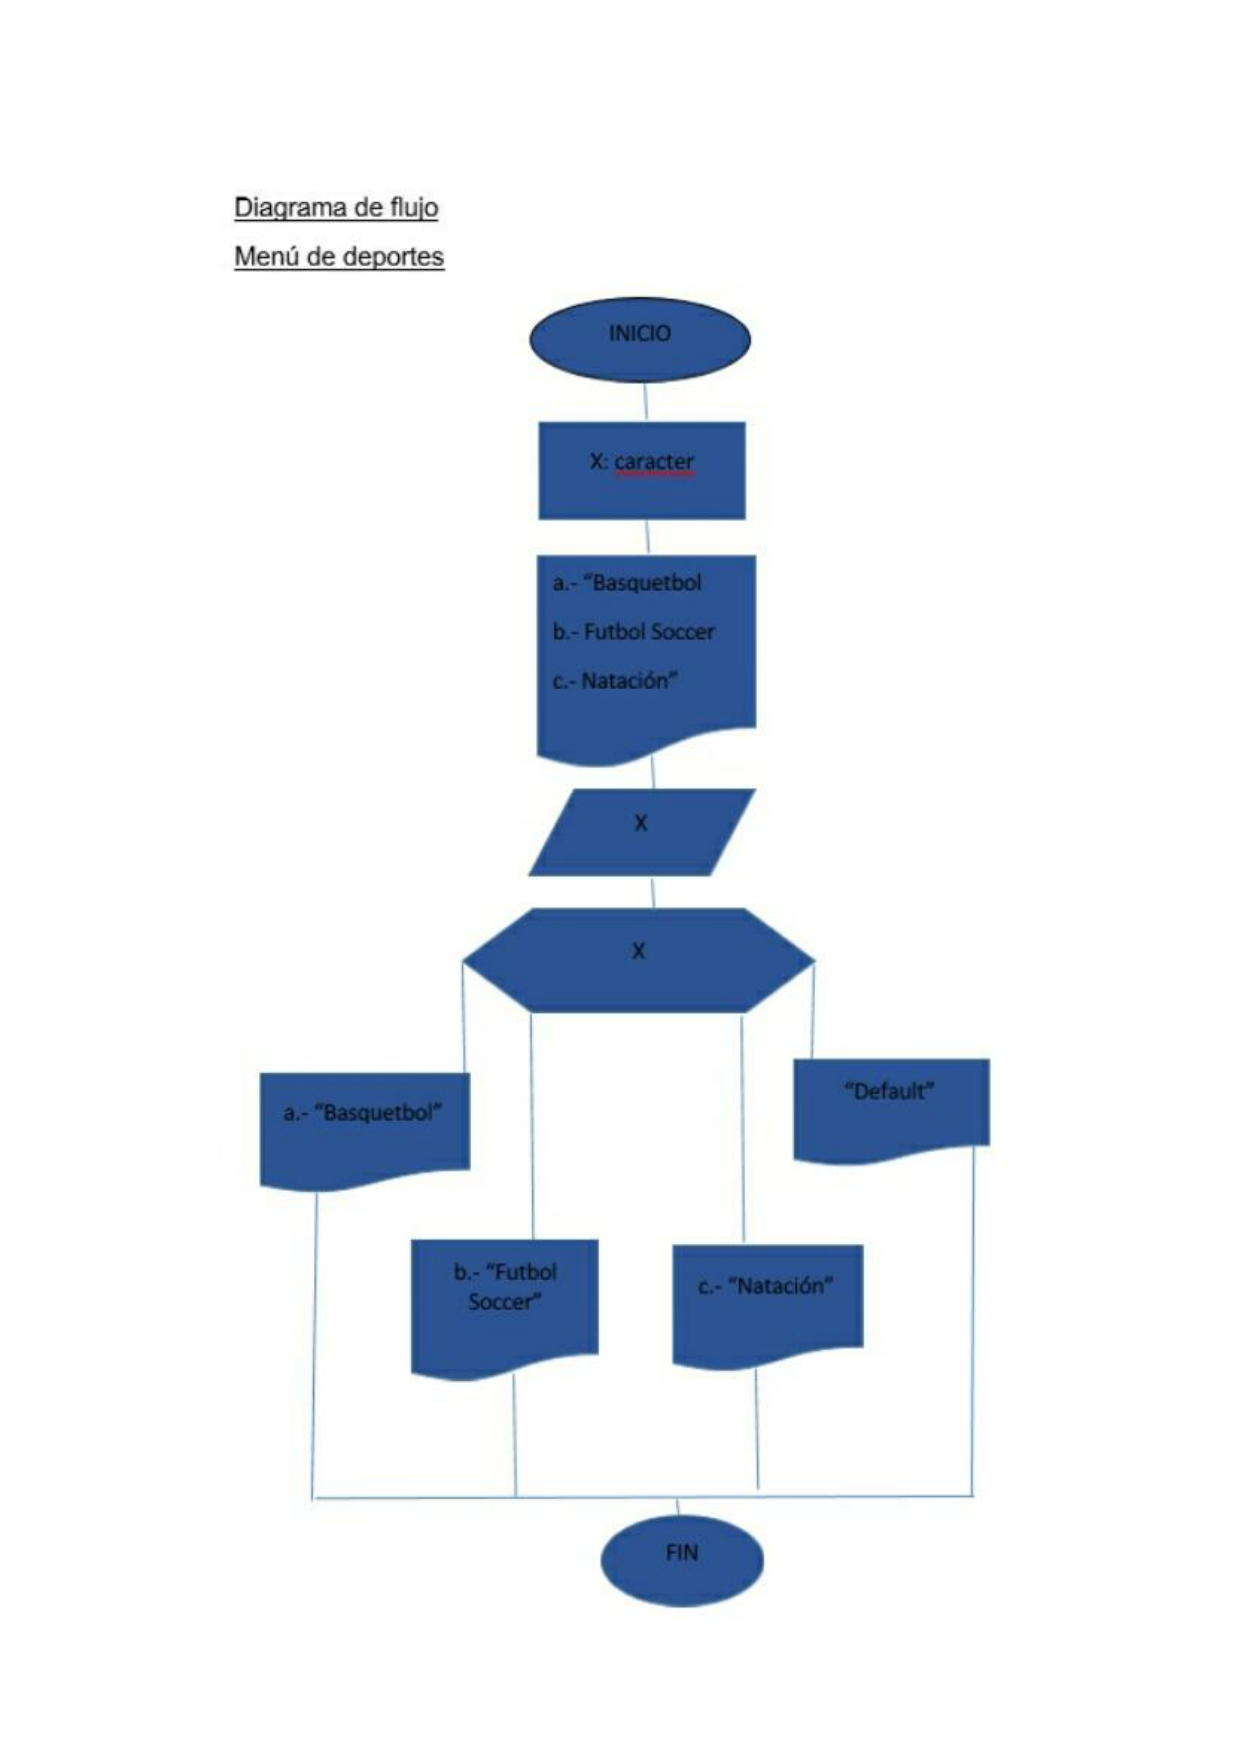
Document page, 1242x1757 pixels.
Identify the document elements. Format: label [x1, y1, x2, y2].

picture [124, 141, 1238, 1706]
